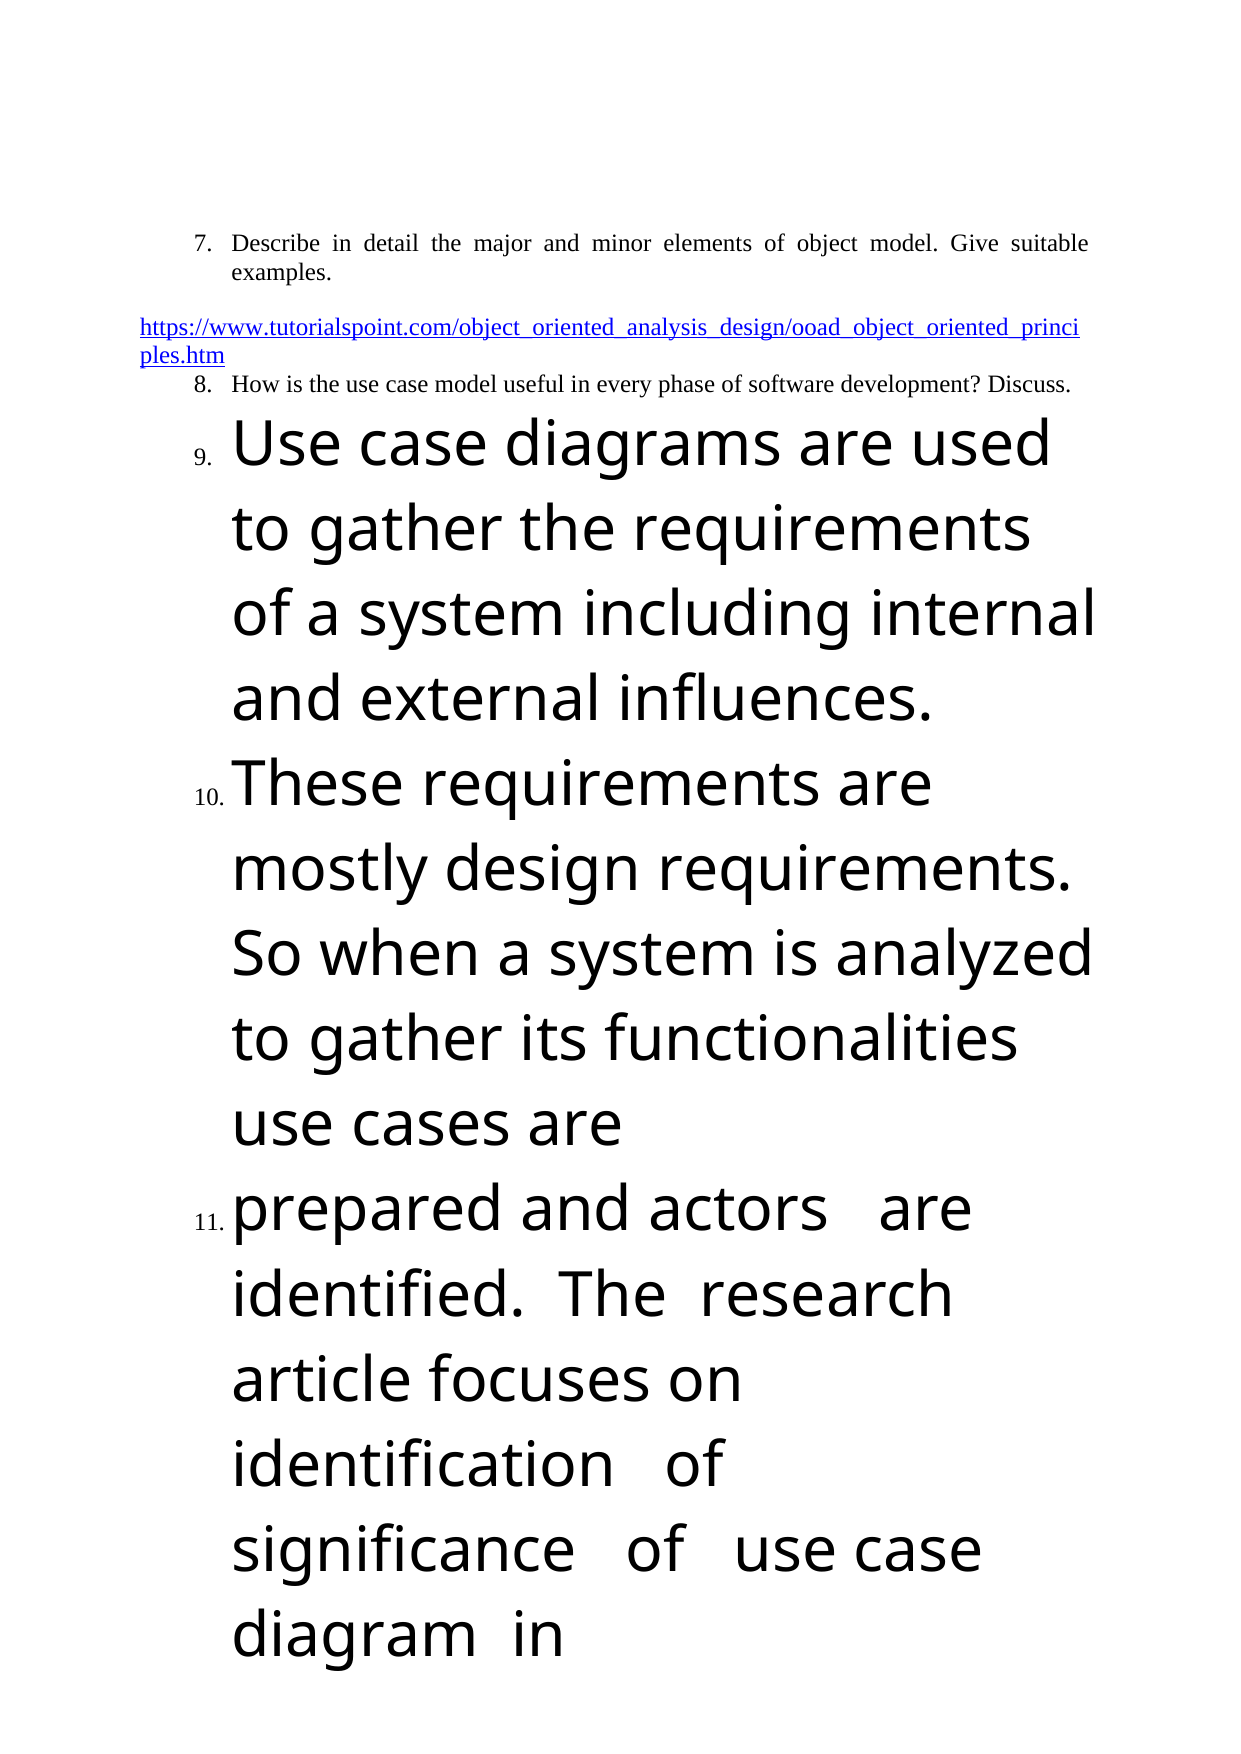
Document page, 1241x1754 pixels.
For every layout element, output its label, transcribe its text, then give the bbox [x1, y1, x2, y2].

list These requirements are mostly design requirements. So when a system is analyzed to gather its functionalities use cases are [194, 738, 1103, 1164]
text https://www.tutorialspoint.com/object_oriented_analysis_design/ooad_object_oriented_principles.htm [139, 285, 1090, 369]
list Describe in detail the major and minor elements of object model. Give suitable examples. [194, 228, 1090, 285]
list prepared and actors are identified. The research article focuses on identification of significance of use case diagram in [194, 1164, 1103, 1675]
list Use case diagrams are used to gather the requirements of a system including internal and external influences. [194, 398, 1103, 738]
list How is the use case model useful in every phase of software development? Discuss. [194, 369, 1103, 398]
